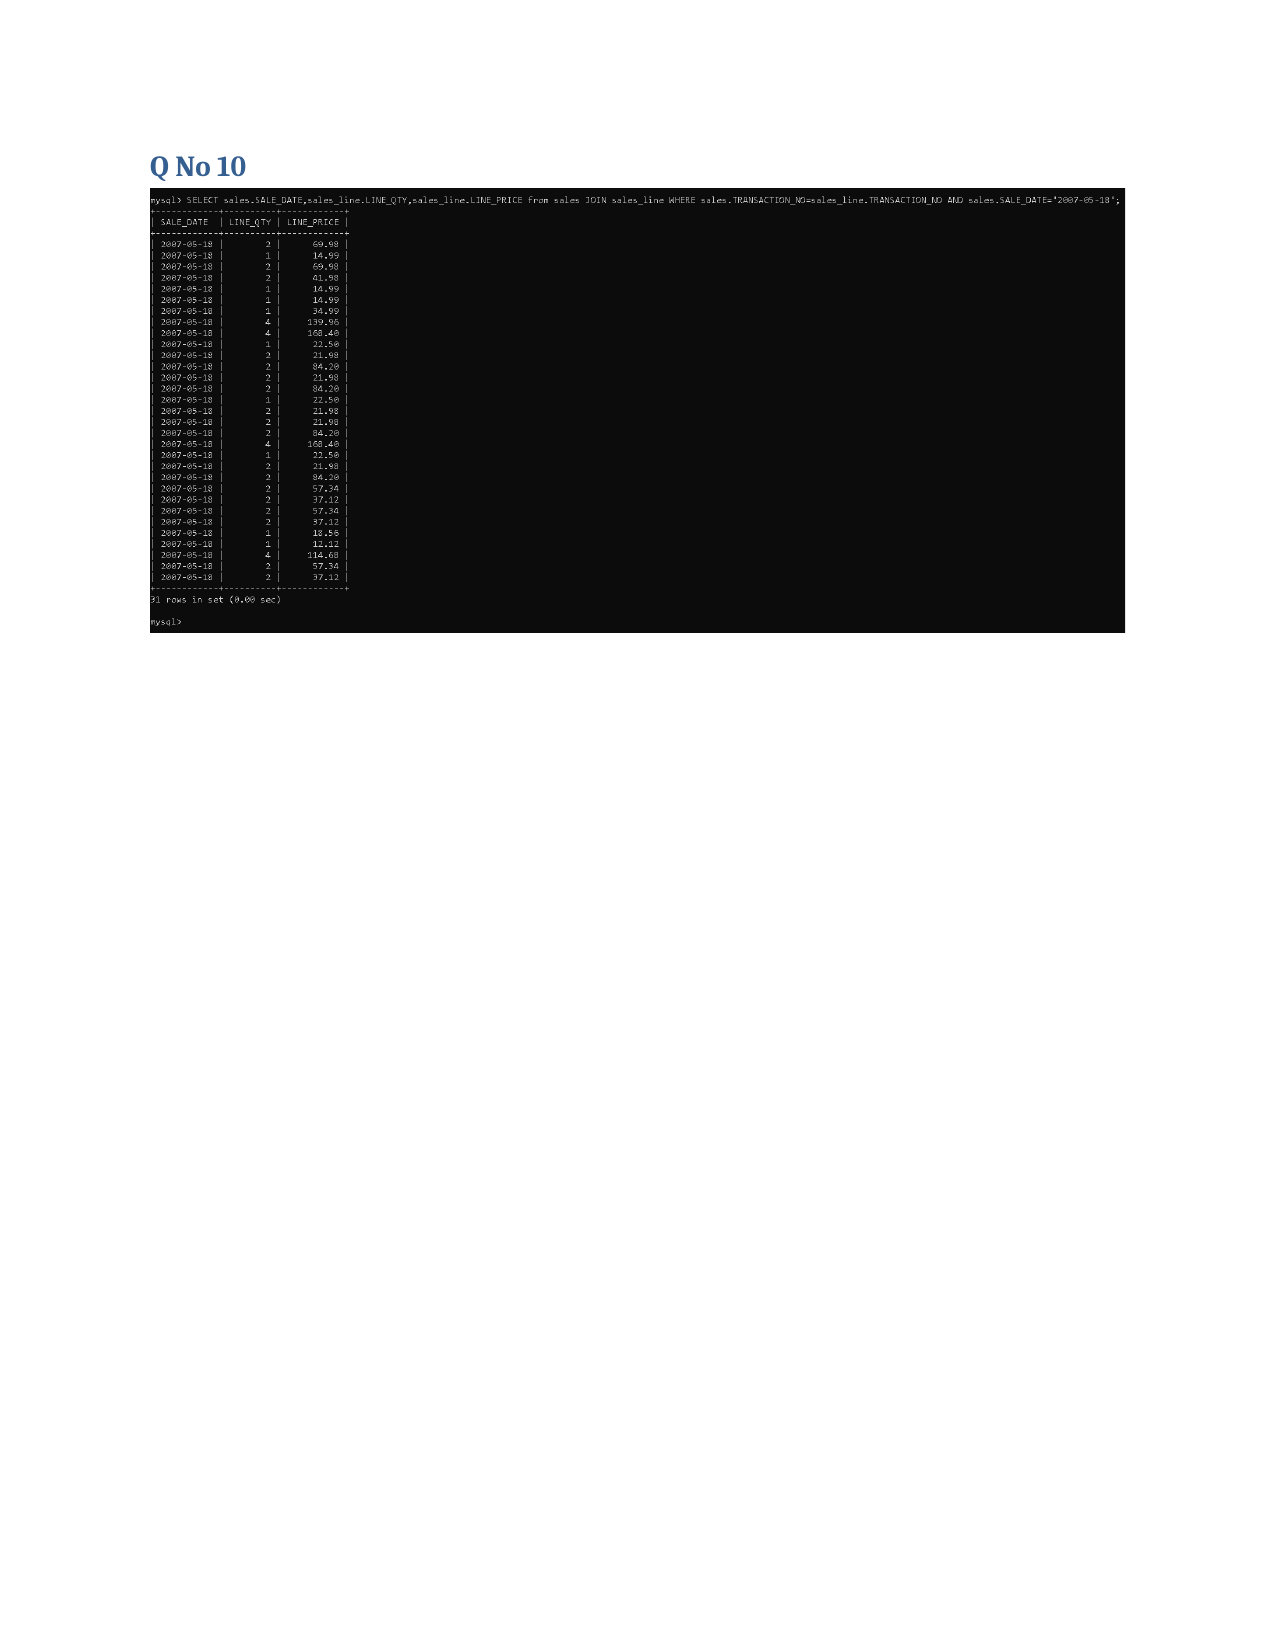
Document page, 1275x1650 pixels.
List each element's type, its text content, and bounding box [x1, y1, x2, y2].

picture [150, 188, 1125, 633]
subtitle Q No 10 [150, 150, 1125, 183]
